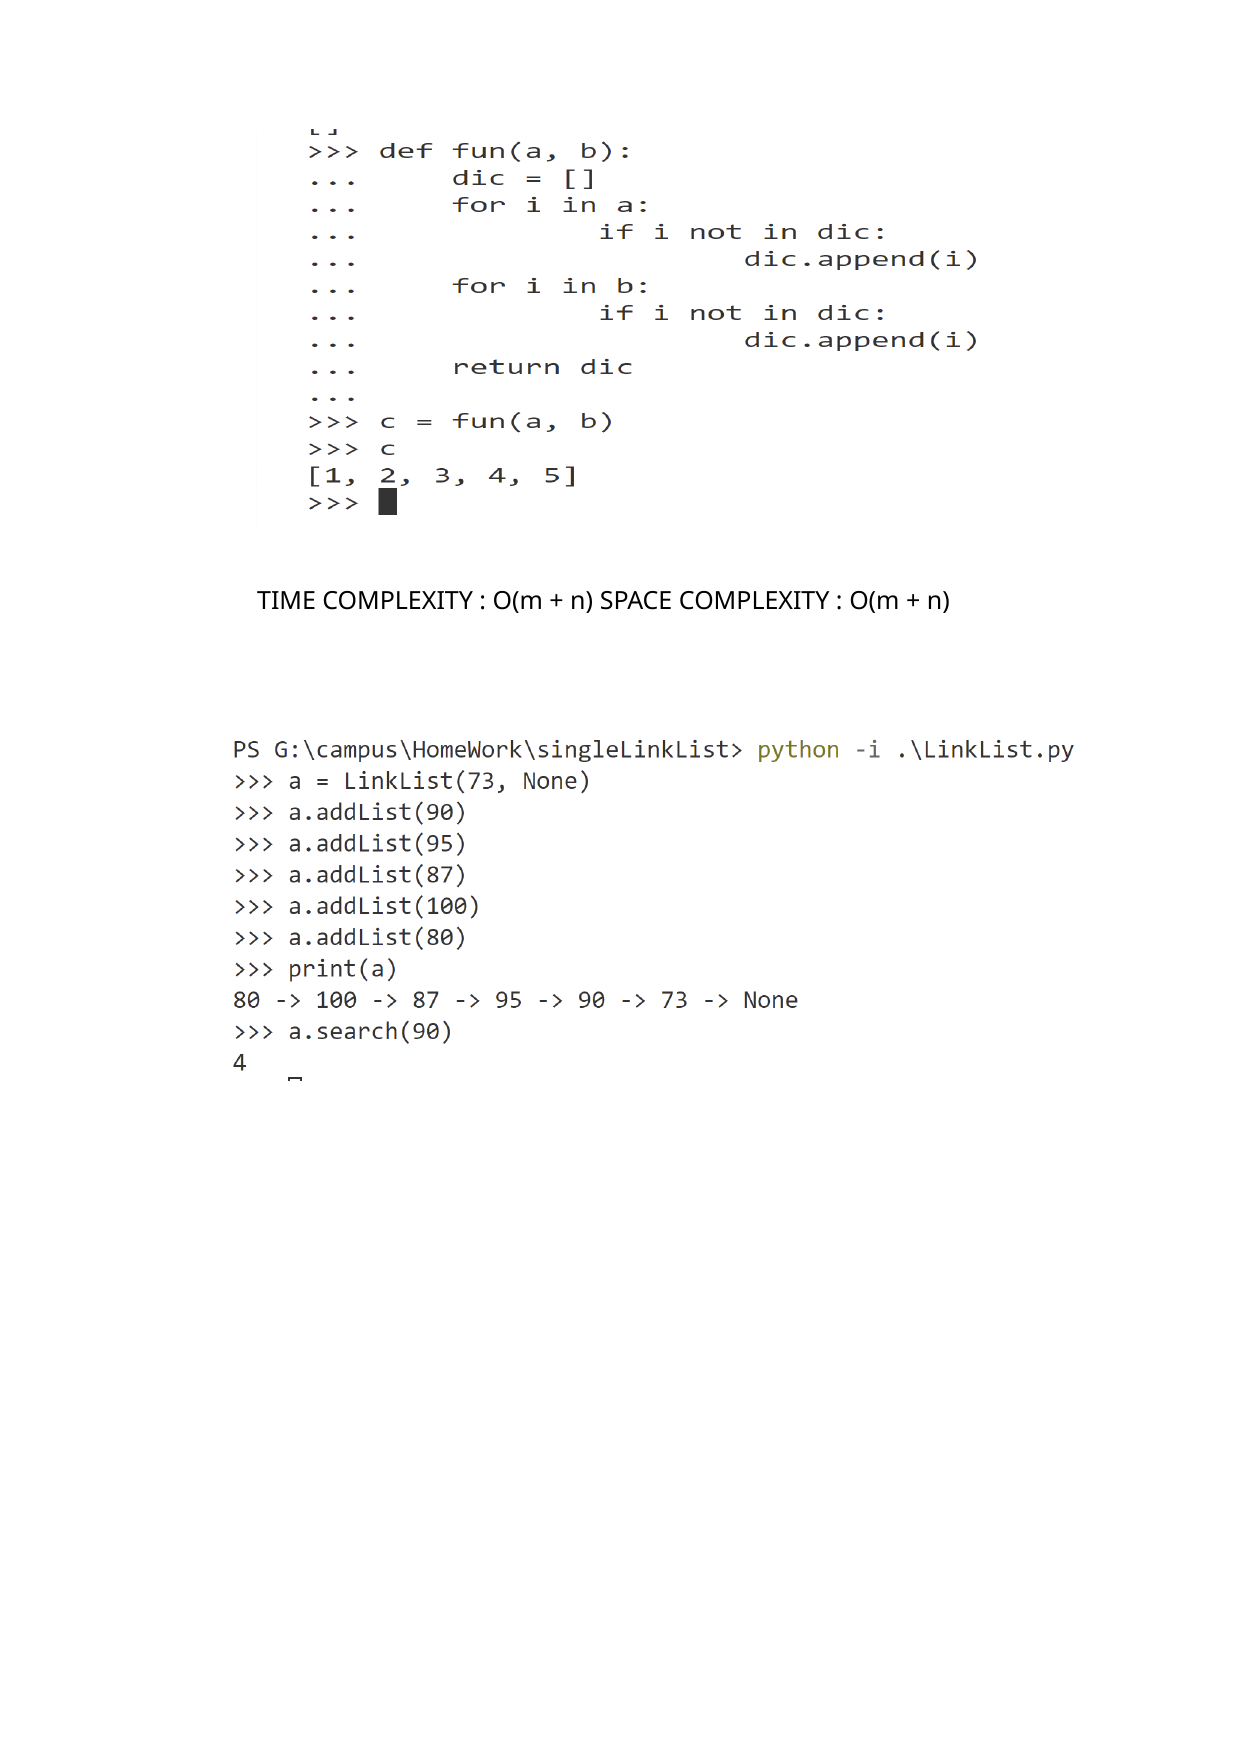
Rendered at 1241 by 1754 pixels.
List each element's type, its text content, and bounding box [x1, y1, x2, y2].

picture [256, 129, 1173, 534]
text TIME COMPLEXITY : O(m + n) SPACE COMPLEXITY : O(m + n) [207, 567, 1122, 632]
picture [206, 730, 1123, 1081]
